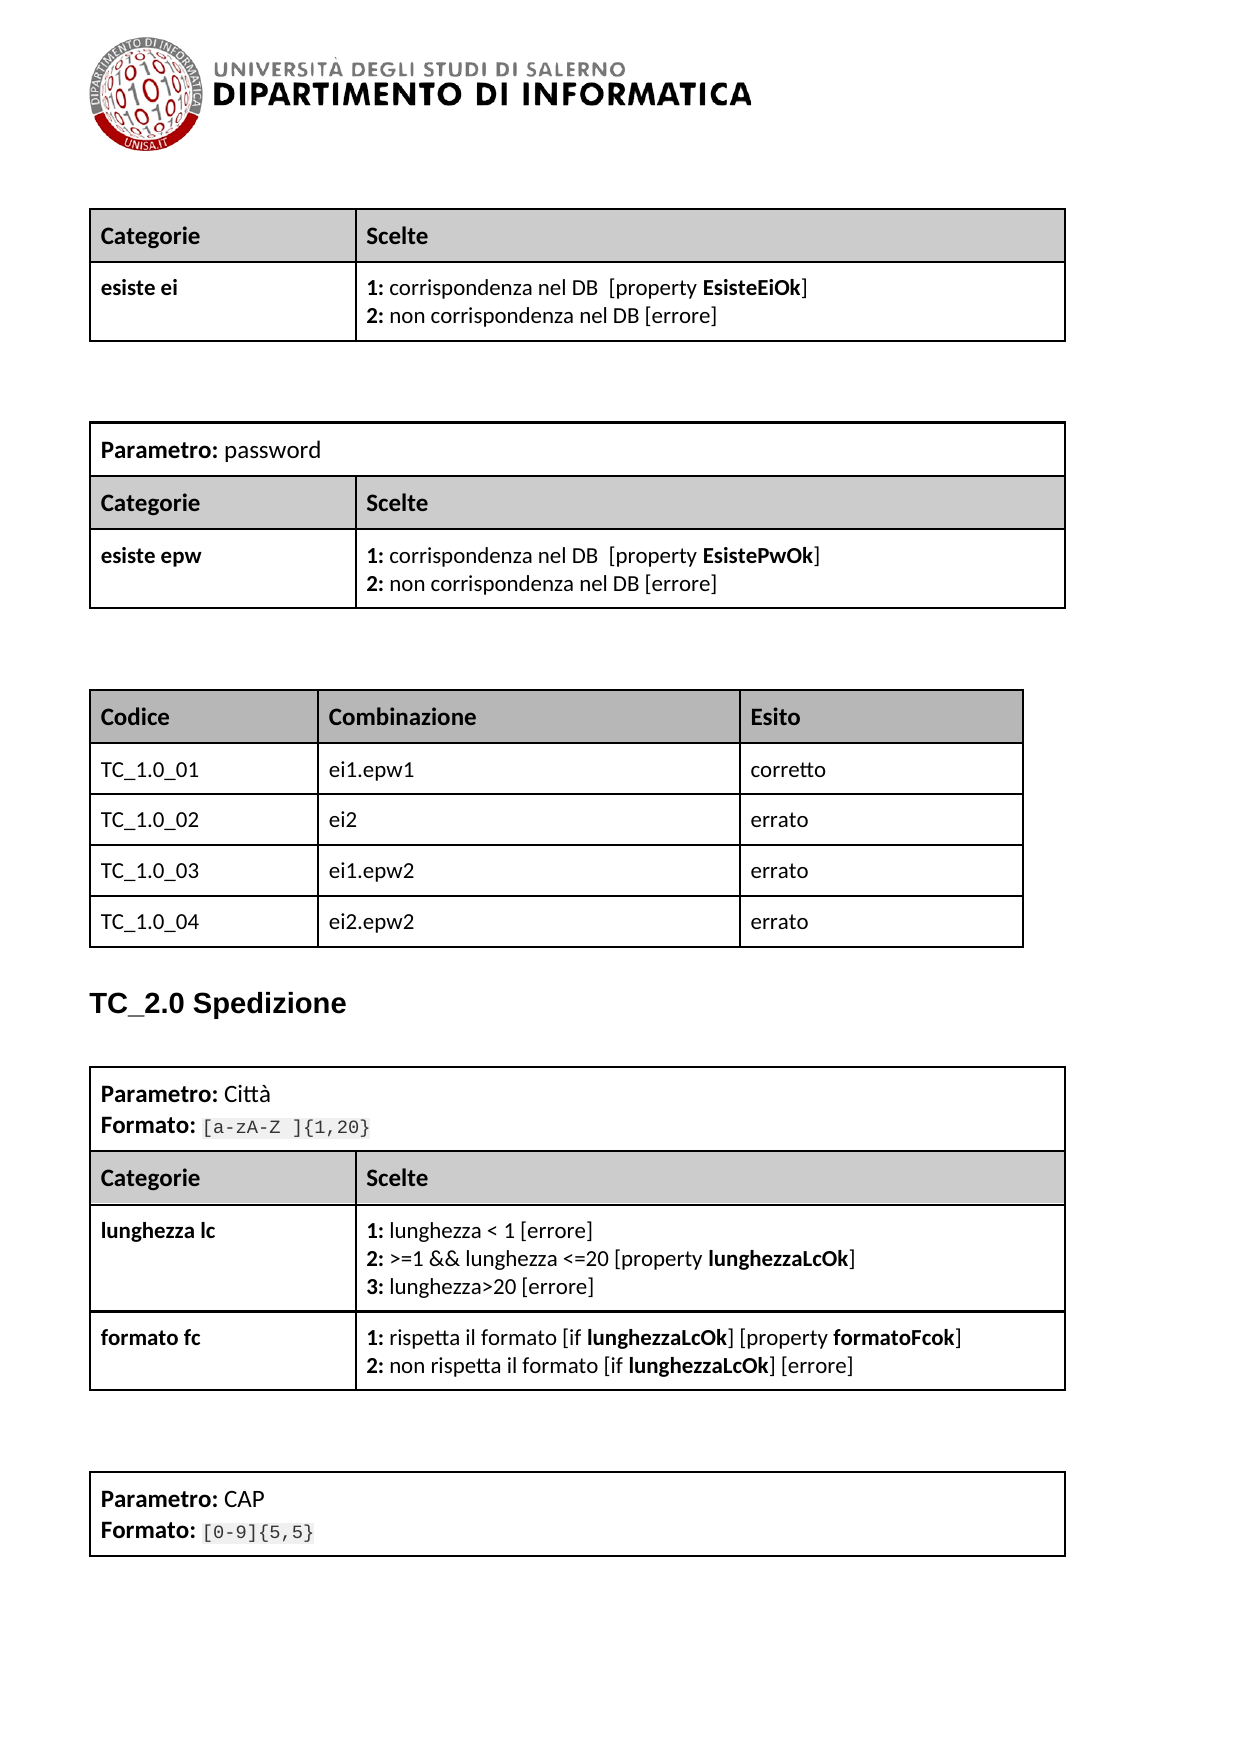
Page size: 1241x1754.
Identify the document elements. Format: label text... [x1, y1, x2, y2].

table_header Codice [91, 691, 317, 742]
table_header Parametro: password [91, 424, 1064, 475]
table_cell lunghezza lc [91, 1206, 355, 1310]
table_cell TC_1.0_02 [91, 795, 317, 844]
table_header Combinazione [319, 691, 739, 742]
table_cell TC_1.0_03 [91, 846, 317, 895]
table_cell ei2.epw2 [319, 897, 739, 946]
table_cell ei1.epw1 [319, 744, 739, 793]
table_header Parametro: CAP Formato: [0-9]{5,5} [91, 1473, 1064, 1555]
table_cell ei1.epw2 [319, 846, 739, 895]
table_cell ei2 [319, 795, 739, 844]
table_cell 1: lunghezza < 1 [errore] 2: >=1 && lunghezza <=20 [property lunghezzaLcOk] 3: lunghezza>20 [errore] [357, 1206, 1064, 1310]
table_cell 1: corrispondenza nel DB [property EsisteEiOk] 2: non corrispondenza nel DB [errore] [357, 263, 1064, 340]
table_cell 1: corrispondenza nel DB [property EsistePwOk] 2: non corrispondenza nel DB [errore] [357, 530, 1064, 607]
table_cell 1: rispetta il formato [if lunghezzaLcOk] [property formatoFcok] 2: non rispetta il formato [if lunghezzaLcOk] [errore] [357, 1313, 1064, 1389]
table_cell TC_1.0_01 [91, 744, 317, 793]
text TC_2.0 Spedizione [89, 987, 1090, 1020]
table_cell Scelte [357, 210, 1064, 261]
table_cell errato [741, 795, 1022, 844]
table_cell corretto [741, 744, 1022, 793]
table_cell esiste epw [91, 530, 355, 607]
table_header Esito [741, 691, 1022, 742]
picture [89, 37, 752, 151]
table_header Parametro: Città Formato: [a-zA-Z ]{1,20} [91, 1068, 1064, 1150]
table_cell Scelte [357, 477, 1064, 528]
table_cell Scelte [357, 1152, 1064, 1203]
table_cell formato fc [91, 1313, 355, 1389]
table_cell Categorie [91, 1152, 355, 1203]
table_cell esiste ei [91, 263, 355, 340]
table_cell TC_1.0_04 [91, 897, 317, 946]
table_cell Categorie [91, 210, 355, 261]
table_cell errato [741, 846, 1022, 895]
table_cell errato [741, 897, 1022, 946]
table_cell Categorie [91, 477, 355, 528]
